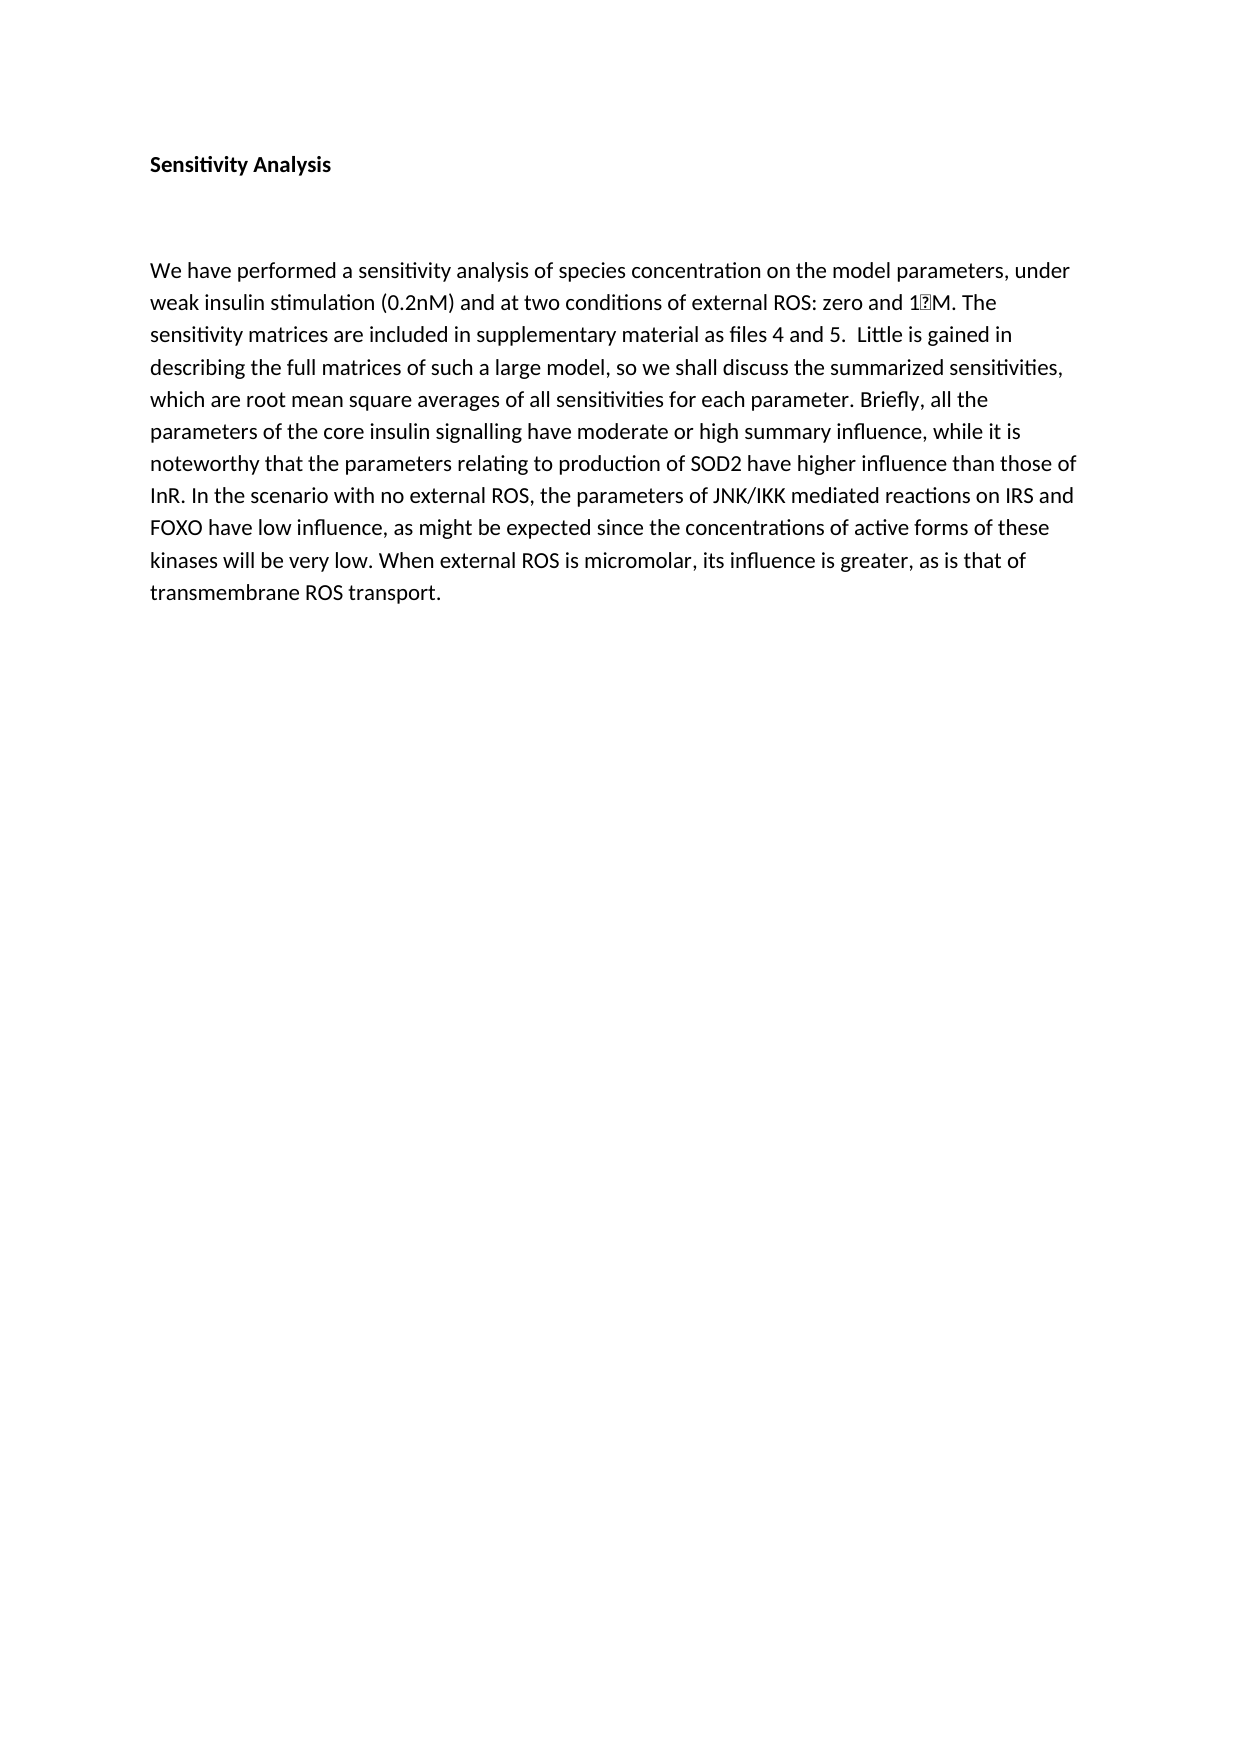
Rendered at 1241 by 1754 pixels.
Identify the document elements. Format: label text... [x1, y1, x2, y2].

text We have performed a sensitivity analysis of species concentration on the model parameters, under weak insulin stimulation (0.2nM) and at two conditions of external ROS: zero and 1M. The sensitivity matrices are included in supplementary material as files 4 and 5. Little is gained in describing the full matrices of such a large model, so we shall discuss the summarized sensitivities, which are root mean square averages of all sensitivities for each parameter. Briefly, all the parameters of the core insulin signalling have moderate or high summary influence, while it is noteworthy that the parameters relating to production of SOD2 have higher influence than those of InR. In the scenario with no external ROS, the parameters of JNK/IKK mediated reactions on IRS and FOXO have low influence, as might be expected since the concentrations of active forms of these kinases will be very low. When external ROS is micromolar, its influence is greater, as is that of transmembrane ROS transport. [150, 256, 1090, 606]
text Sensitivity Analysis [150, 150, 1090, 178]
